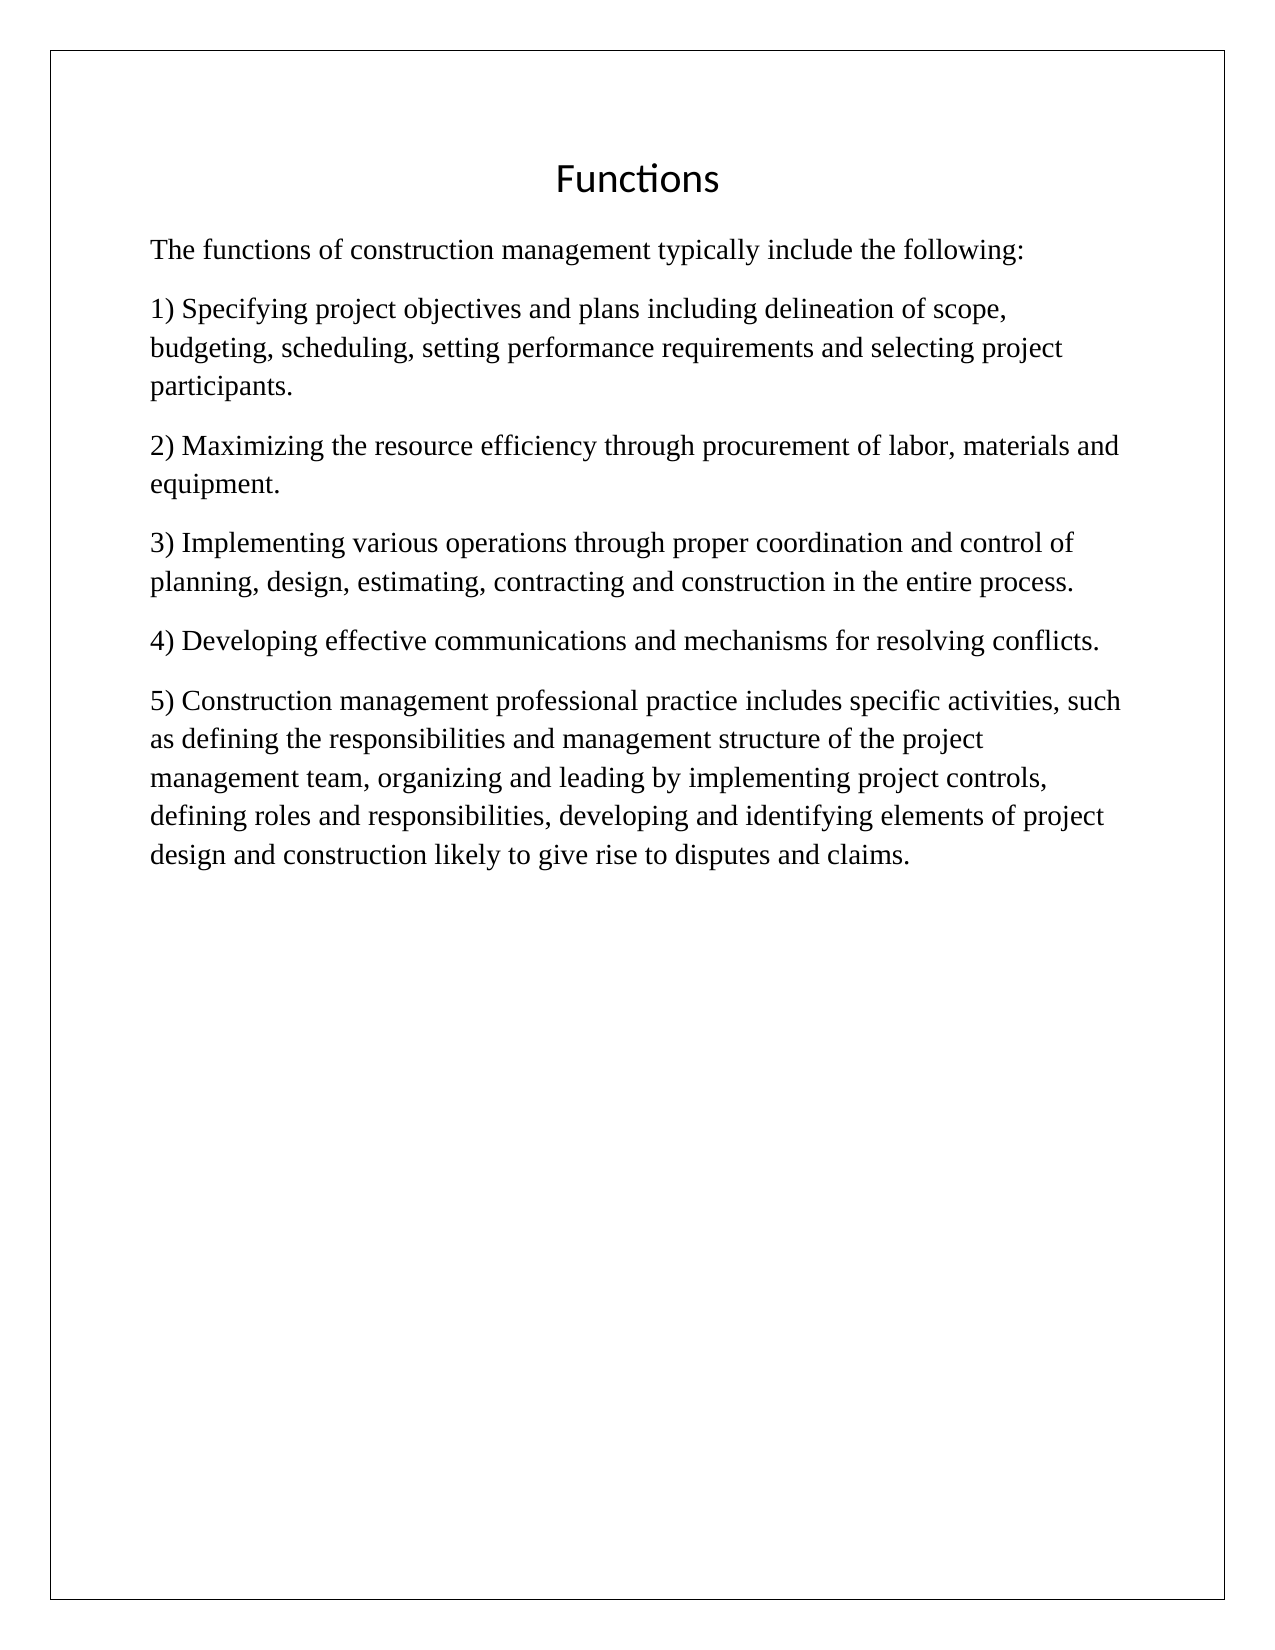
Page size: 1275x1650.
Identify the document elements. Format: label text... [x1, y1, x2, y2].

text Functions [150, 152, 1125, 203]
text 2) Maximizing the resource efficiency through procurement of labor, materials and equipment. [150, 428, 1125, 500]
text 3) Implementing various operations through proper coordination and control of planning, design, estimating, contracting and construction in the entire process. [150, 526, 1125, 598]
text The functions of construction management typically include the following: [150, 232, 1125, 265]
text 4) Developing effective communications and mechanisms for resolving conflicts. [150, 623, 1125, 657]
text 1) Specifying project objectives and plans including delineation of scope, budgeting, scheduling, setting performance requirements and selecting project participants. [150, 291, 1125, 402]
text 5) Construction management professional practice includes specific activities, such as defining the responsibilities and management structure of the project management team, organizing and leading by implementing project controls, defining roles and responsibilities, developing and identifying elements of project design and construction likely to give rise to disputes and claims. [150, 683, 1125, 871]
